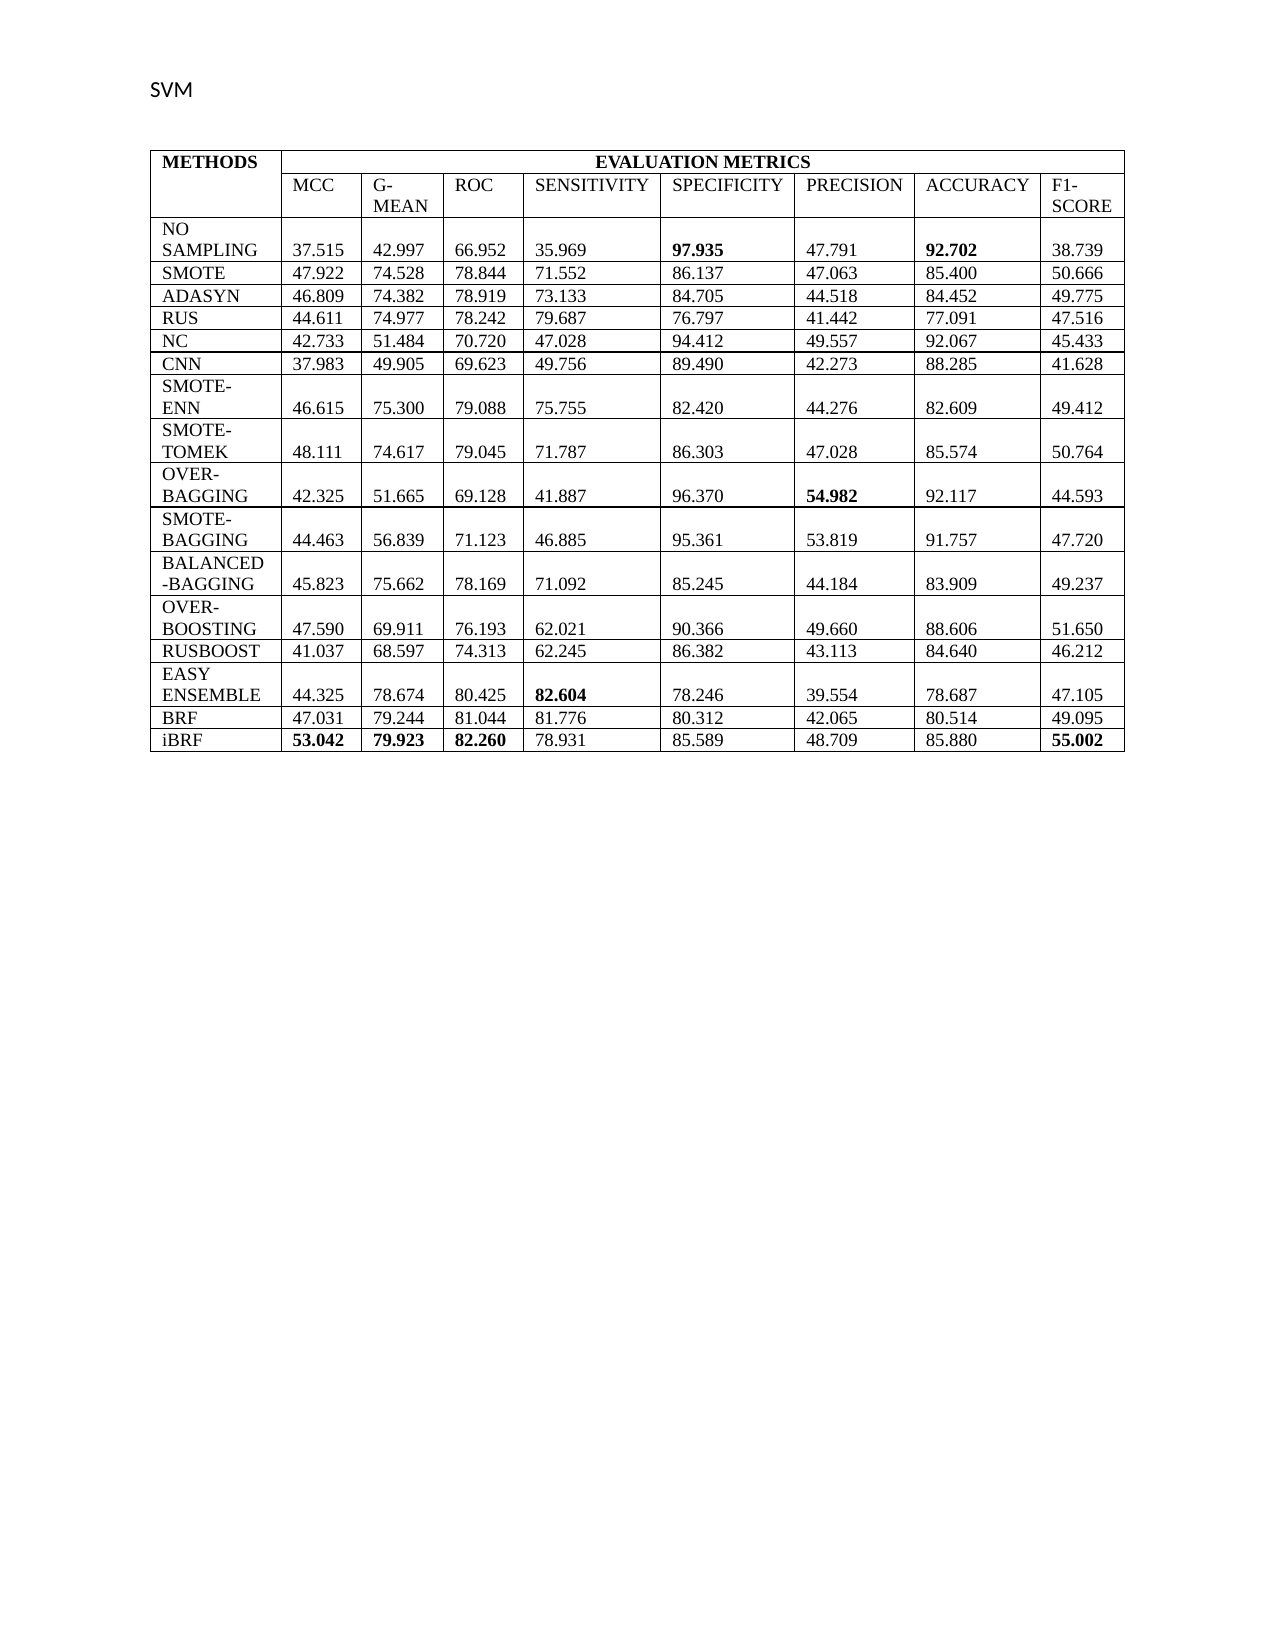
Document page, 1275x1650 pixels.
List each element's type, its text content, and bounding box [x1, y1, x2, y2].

table_cell NO SAMPLING [151, 218, 281, 261]
table_cell 43.113 [795, 640, 914, 662]
table_cell 45.433 [1041, 330, 1124, 351]
table_cell 84.705 [661, 285, 794, 306]
table_cell 47.922 [282, 262, 361, 283]
table_cell 85.880 [915, 729, 1040, 751]
table_cell SENSITIVITY [524, 174, 660, 217]
table_cell 44.325 [282, 663, 361, 706]
table_cell 47.028 [524, 330, 660, 351]
table_cell 49.660 [795, 596, 914, 639]
table_cell 48.709 [795, 729, 914, 751]
table_cell 79.923 [362, 729, 443, 751]
table_cell 88.606 [915, 596, 1040, 639]
table_cell RUSBOOST [151, 640, 281, 662]
table_cell BALANCED-BAGGING [151, 552, 281, 595]
table_cell 49.095 [1041, 707, 1124, 728]
table_cell 49.756 [524, 353, 660, 374]
table_cell 44.518 [795, 285, 914, 306]
table_cell 56.839 [362, 508, 443, 551]
table_cell 49.237 [1041, 552, 1124, 595]
table_cell 69.911 [362, 596, 443, 639]
table_cell 79.244 [362, 707, 443, 728]
table_cell 92.067 [915, 330, 1040, 351]
table_cell 37.515 [282, 218, 361, 261]
table_header METHODS [151, 151, 281, 217]
table_cell 80.312 [661, 707, 794, 728]
table_cell 35.969 [524, 218, 660, 261]
table_cell 46.885 [524, 508, 660, 551]
table_cell 84.640 [915, 640, 1040, 662]
table_cell 37.983 [282, 353, 361, 374]
table_cell 85.574 [915, 419, 1040, 462]
table_cell 97.935 [661, 218, 794, 261]
table_cell 78.246 [661, 663, 794, 706]
table_cell 47.031 [282, 707, 361, 728]
table_cell 82.260 [444, 729, 523, 751]
table_cell 46.212 [1041, 640, 1124, 662]
table_cell 41.037 [282, 640, 361, 662]
table_cell 71.092 [524, 552, 660, 595]
table_cell 75.300 [362, 375, 443, 418]
table_cell 47.028 [795, 419, 914, 462]
table_cell 74.382 [362, 285, 443, 306]
table_cell 71.787 [524, 419, 660, 462]
table_cell CNN [151, 353, 281, 374]
table_cell 54.982 [795, 463, 914, 506]
table_cell 49.557 [795, 330, 914, 351]
table_cell 49.905 [362, 353, 443, 374]
table_cell 39.554 [795, 663, 914, 706]
table_cell 82.609 [915, 375, 1040, 418]
table_cell 91.757 [915, 508, 1040, 551]
table_cell MCC [282, 174, 361, 217]
table_cell ACCURACY [915, 174, 1040, 217]
table_cell 75.662 [362, 552, 443, 595]
table_cell 46.615 [282, 375, 361, 418]
table_cell 78.687 [915, 663, 1040, 706]
table_cell 45.823 [282, 552, 361, 595]
table_cell SMOTE-BAGGING [151, 508, 281, 551]
table_cell 73.133 [524, 285, 660, 306]
table_cell 41.442 [795, 307, 914, 329]
table_cell 51.484 [362, 330, 443, 351]
table_cell 78.931 [524, 729, 660, 751]
table_cell SMOTE-TOMEK [151, 419, 281, 462]
table_cell 44.463 [282, 508, 361, 551]
table_cell SPECIFICITY [661, 174, 794, 217]
table_cell 47.791 [795, 218, 914, 261]
table_cell 50.666 [1041, 262, 1124, 283]
table_cell 66.952 [444, 218, 523, 261]
table_cell 85.589 [661, 729, 794, 751]
table_cell ADASYN [151, 285, 281, 306]
table_cell 79.045 [444, 419, 523, 462]
table_cell 81.776 [524, 707, 660, 728]
table_cell 92.702 [915, 218, 1040, 261]
table_cell 51.650 [1041, 596, 1124, 639]
table_cell 71.123 [444, 508, 523, 551]
table_cell 78.169 [444, 552, 523, 595]
table_cell 71.552 [524, 262, 660, 283]
table_cell 44.611 [282, 307, 361, 329]
table_cell 44.593 [1041, 463, 1124, 506]
table_cell 81.044 [444, 707, 523, 728]
table_cell G-MEAN [362, 174, 443, 217]
table_cell 78.919 [444, 285, 523, 306]
table_cell 92.117 [915, 463, 1040, 506]
table_cell 74.528 [362, 262, 443, 283]
table_cell 82.420 [661, 375, 794, 418]
table_cell 41.628 [1041, 353, 1124, 374]
table_cell 42.065 [795, 707, 914, 728]
table_cell SMOTE [151, 262, 281, 283]
table_cell 84.452 [915, 285, 1040, 306]
table_cell 74.617 [362, 419, 443, 462]
table_cell 78.674 [362, 663, 443, 706]
table_cell 94.412 [661, 330, 794, 351]
table_cell PRECISION [795, 174, 914, 217]
table_cell 49.412 [1041, 375, 1124, 418]
table_cell 69.128 [444, 463, 523, 506]
table_cell 74.977 [362, 307, 443, 329]
table_cell 42.325 [282, 463, 361, 506]
table_cell 75.755 [524, 375, 660, 418]
table_cell 77.091 [915, 307, 1040, 329]
table_cell 86.382 [661, 640, 794, 662]
table_cell 47.516 [1041, 307, 1124, 329]
table_cell 48.111 [282, 419, 361, 462]
table_cell 79.687 [524, 307, 660, 329]
table_cell 41.887 [524, 463, 660, 506]
table_cell 69.623 [444, 353, 523, 374]
table_cell BRF [151, 707, 281, 728]
table_cell 76.797 [661, 307, 794, 329]
table_cell 62.245 [524, 640, 660, 662]
table_cell 78.242 [444, 307, 523, 329]
table_cell 96.370 [661, 463, 794, 506]
table_cell 50.764 [1041, 419, 1124, 462]
table_cell 44.276 [795, 375, 914, 418]
table_cell 47.590 [282, 596, 361, 639]
table_cell 80.514 [915, 707, 1040, 728]
table_cell EASY ENSEMBLE [151, 663, 281, 706]
table_cell 44.184 [795, 552, 914, 595]
table_cell 53.819 [795, 508, 914, 551]
table_cell RUS [151, 307, 281, 329]
table_cell 89.490 [661, 353, 794, 374]
table_header EVALUATION METRICS [282, 151, 1124, 173]
table_cell 79.088 [444, 375, 523, 418]
table_cell 42.733 [282, 330, 361, 351]
table_cell NC [151, 330, 281, 351]
table_cell 85.245 [661, 552, 794, 595]
table_cell OVER-BAGGING [151, 463, 281, 506]
table_cell iBRF [151, 729, 281, 751]
table_cell 74.313 [444, 640, 523, 662]
table_cell 70.720 [444, 330, 523, 351]
table_cell 49.775 [1041, 285, 1124, 306]
table_cell 95.361 [661, 508, 794, 551]
table_cell 90.366 [661, 596, 794, 639]
table_cell 78.844 [444, 262, 523, 283]
table_cell 88.285 [915, 353, 1040, 374]
table_cell 46.809 [282, 285, 361, 306]
table_cell 38.739 [1041, 218, 1124, 261]
table_cell 83.909 [915, 552, 1040, 595]
table_cell 68.597 [362, 640, 443, 662]
table_cell 85.400 [915, 262, 1040, 283]
table_cell 82.604 [524, 663, 660, 706]
table_cell SMOTE-ENN [151, 375, 281, 418]
table_cell 47.105 [1041, 663, 1124, 706]
table_cell 76.193 [444, 596, 523, 639]
table_cell 55.002 [1041, 729, 1124, 751]
table_cell 86.303 [661, 419, 794, 462]
table_cell ROC [444, 174, 523, 217]
table_cell F1-SCORE [1041, 174, 1124, 217]
table_cell 53.042 [282, 729, 361, 751]
table_cell OVER-BOOSTING [151, 596, 281, 639]
table_cell 62.021 [524, 596, 660, 639]
table_cell 42.273 [795, 353, 914, 374]
table_cell 51.665 [362, 463, 443, 506]
table_cell 86.137 [661, 262, 794, 283]
table_cell 47.063 [795, 262, 914, 283]
table_cell 42.997 [362, 218, 443, 261]
table_cell 47.720 [1041, 508, 1124, 551]
table_cell 80.425 [444, 663, 523, 706]
